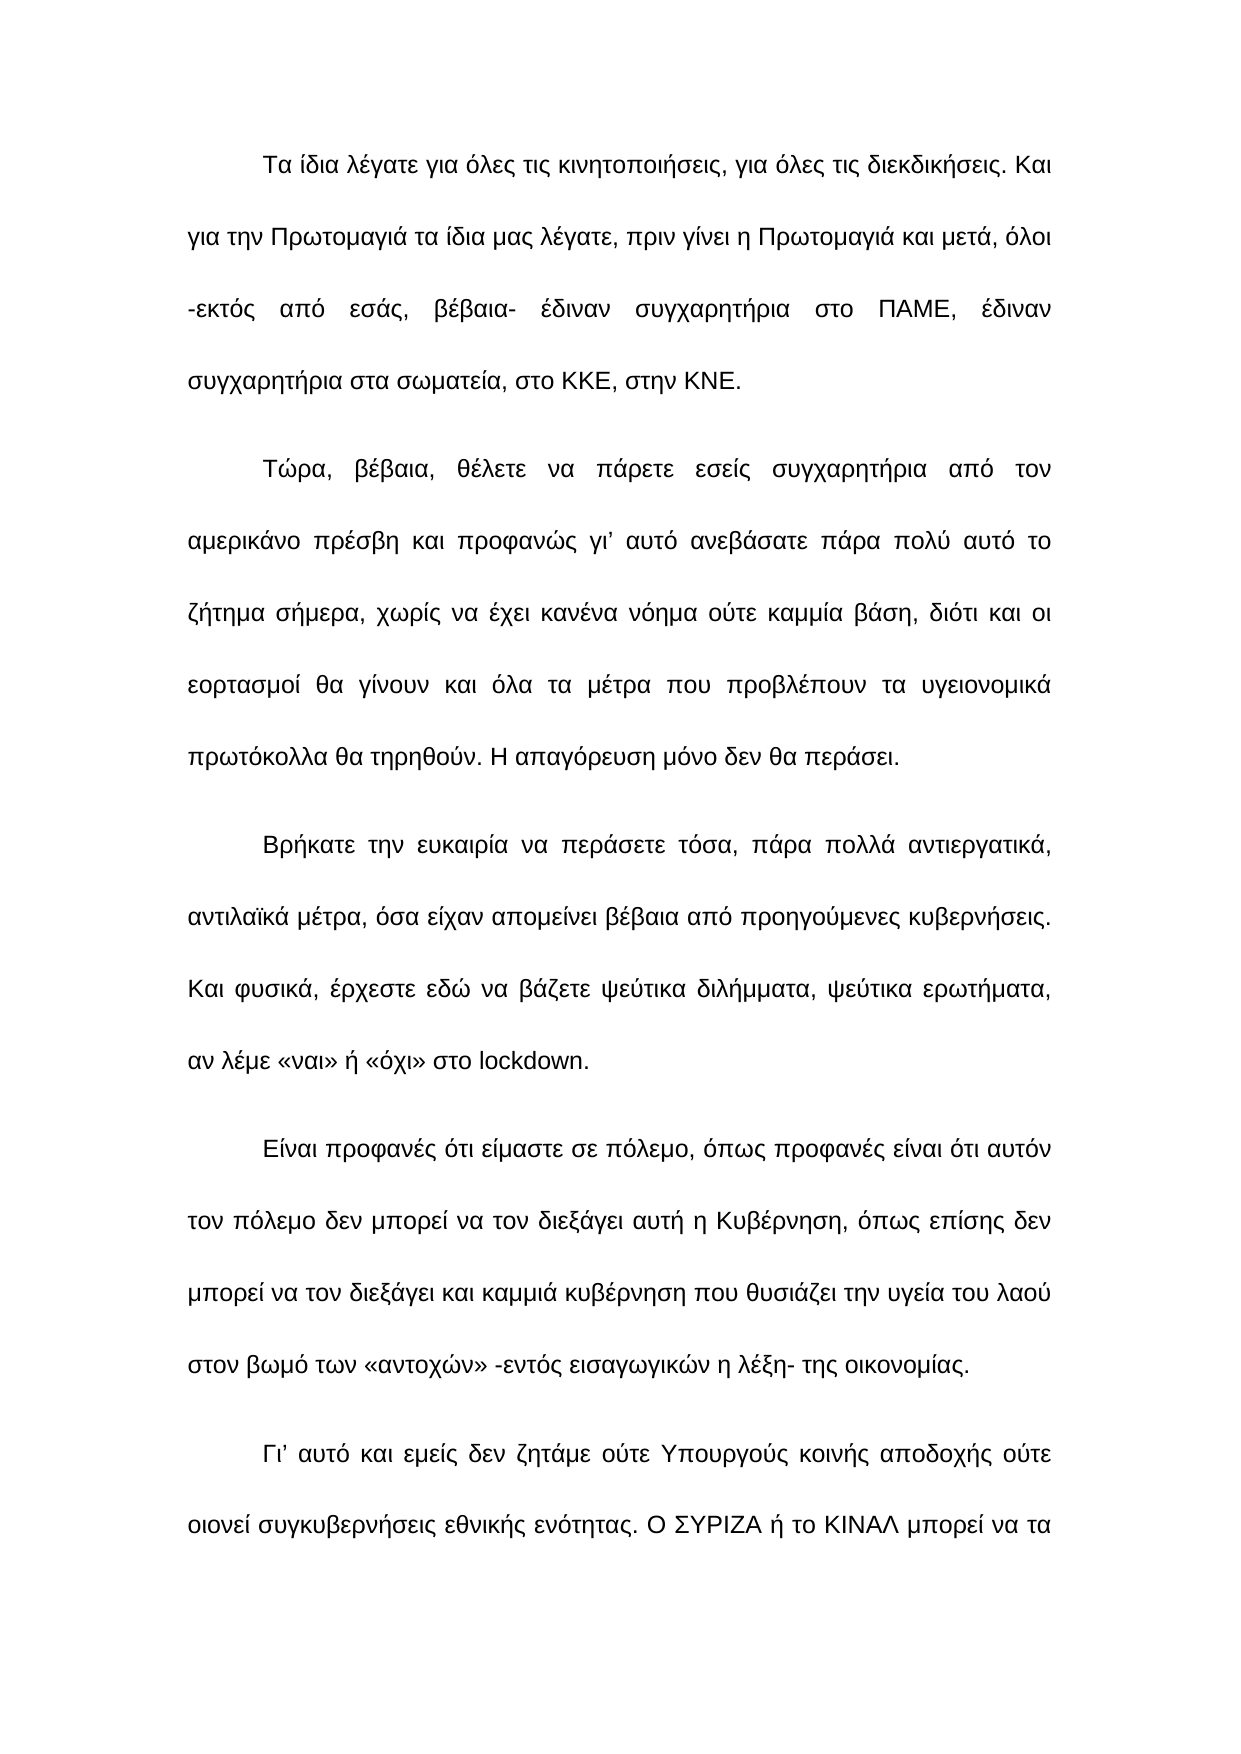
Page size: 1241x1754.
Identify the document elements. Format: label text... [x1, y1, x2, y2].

text Βρήκατε την ευκαιρία να περάσετε τόσα, πάρα πολλά αντιεργατικά, αντιλαϊκά μέτρα, όσα είχαν απομείνει βέβαια από προηγούμενες κυβερνήσεις. Και φυσικά, έρχεστε εδώ να βάζετε ψεύτικα διλήμματα, ψεύτικα ερωτήματα, αν λέμε «ναι» ή «όχι» στο lockdown. [187, 830, 1053, 1074]
text Είναι προφανές ότι είμαστε σε πόλεμο, όπως προφανές είναι ότι αυτόν τον πόλεμο δεν μπορεί να τον διεξάγει αυτή η Κυβέρνηση, όπως επίσης δεν μπορεί να τον διεξάγει και καμμιά κυβέρνηση που θυσιάζει την υγεία του λαού στον βωμό των «αντοχών» -εντός εισαγωγικών η λέξη- της οικονομίας. [187, 1134, 1053, 1379]
text Τώρα, βέβαια, θέλετε να πάρετε εσείς συγχαρητήρια από τον αμερικάνο πρέσβη και προφανώς γι’ αυτό ανεβάσατε πάρα πολύ αυτό το ζήτημα σήμερα, χωρίς να έχει κανένα νόημα ούτε καμμία βάση, διότι και οι εορτασμοί θα γίνουν και όλα τα μέτρα που προβλέπουν τα υγειονομικά πρωτόκολλα θα τηρηθούν. Η απαγόρευση μόνο δεν θα περάσει. [187, 454, 1053, 770]
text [187, 1438, 1053, 1539]
text Τα ίδια λέγατε για όλες τις κινητοποιήσεις, για όλες τις διεκδικήσεις. Και για την Πρωτομαγιά τα ίδια μας λέγατε, πριν γίνει η Πρωτομαγιά και μετά, όλοι -εκτός από εσάς, βέβαια- έδιναν συγχαρητήρια στο ΠΑΜΕ, έδιναν συγχαρητήρια στα σωματεία, στο ΚΚΕ, στην ΚΝΕ. [187, 150, 1053, 394]
